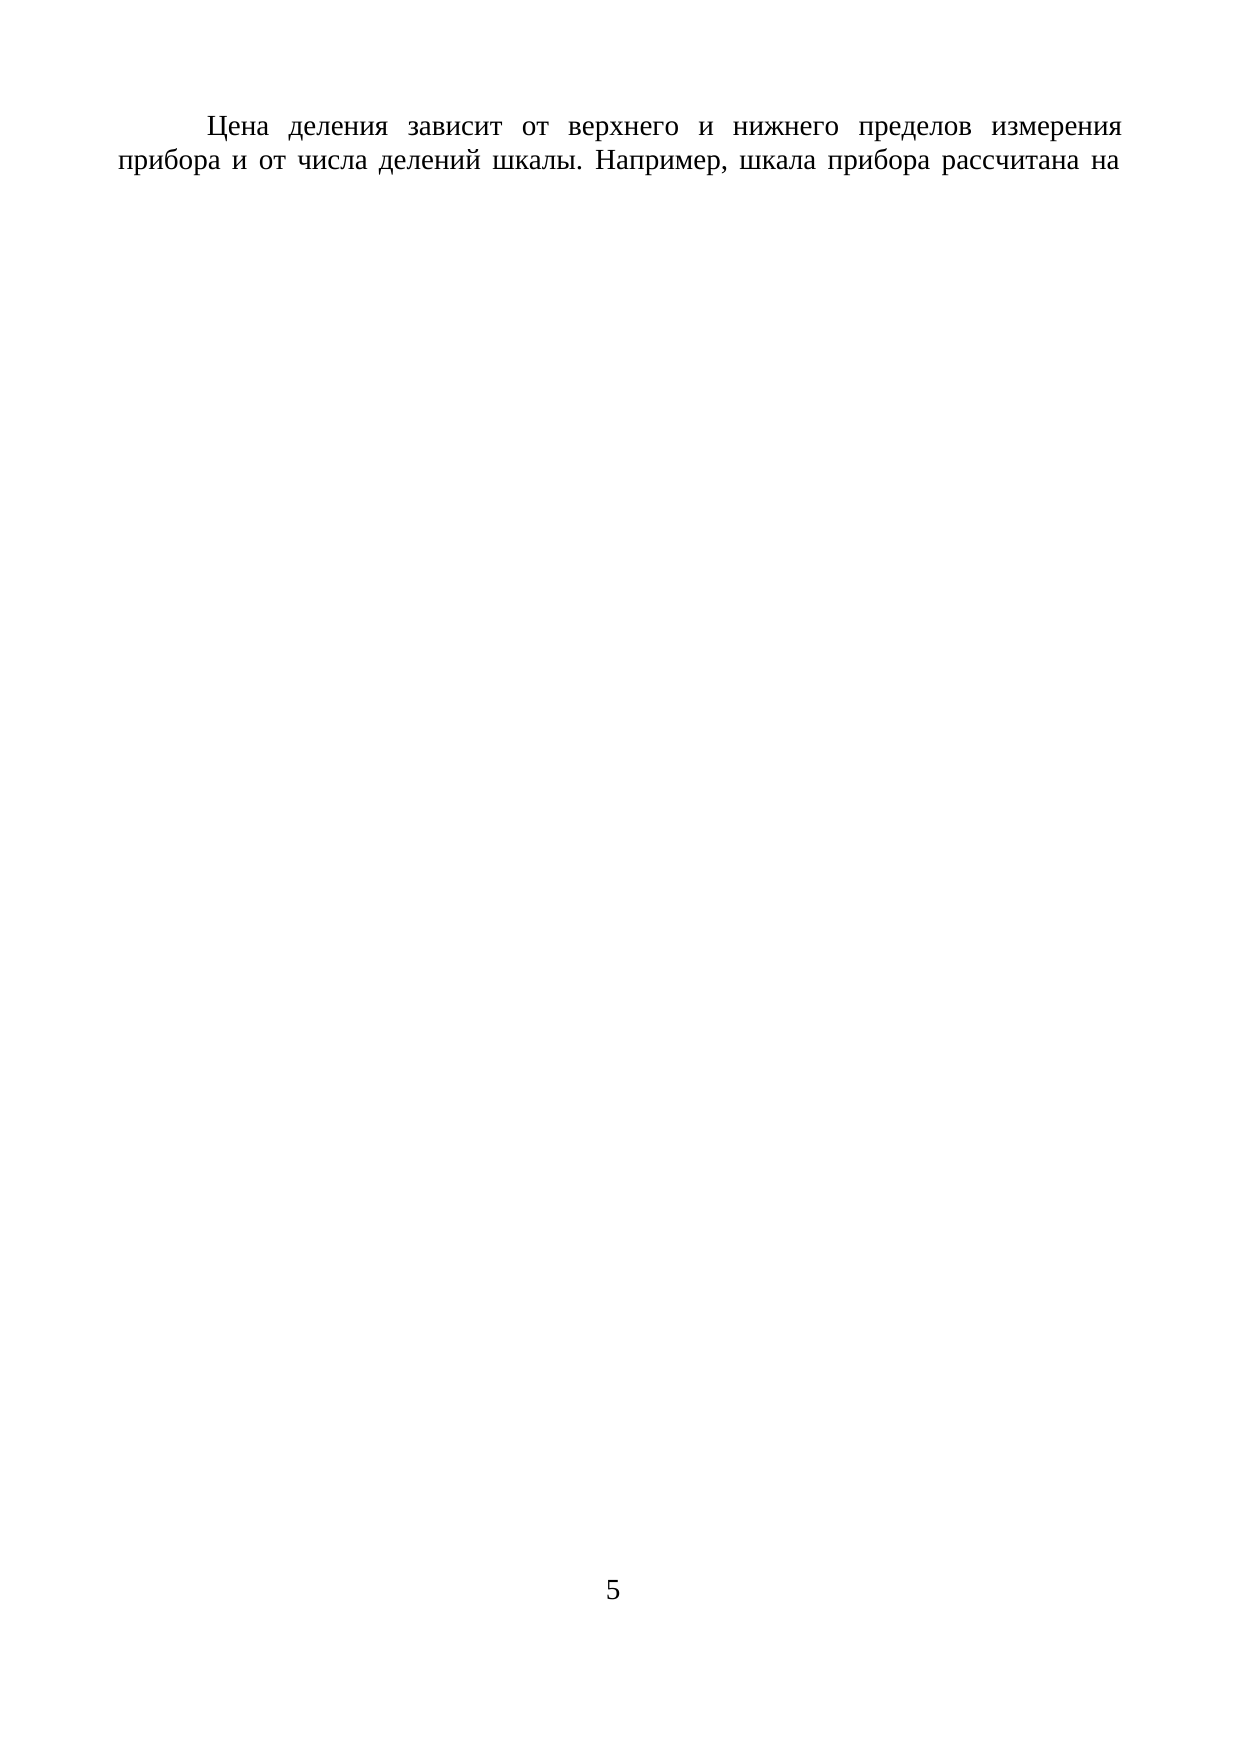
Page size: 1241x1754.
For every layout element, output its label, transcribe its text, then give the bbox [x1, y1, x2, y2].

text Цена деления зависит от верхнего и нижнего пределов измерения прибора и от числа делений шкалы. Например, шкала прибора рассчитана на [118, 108, 1122, 175]
